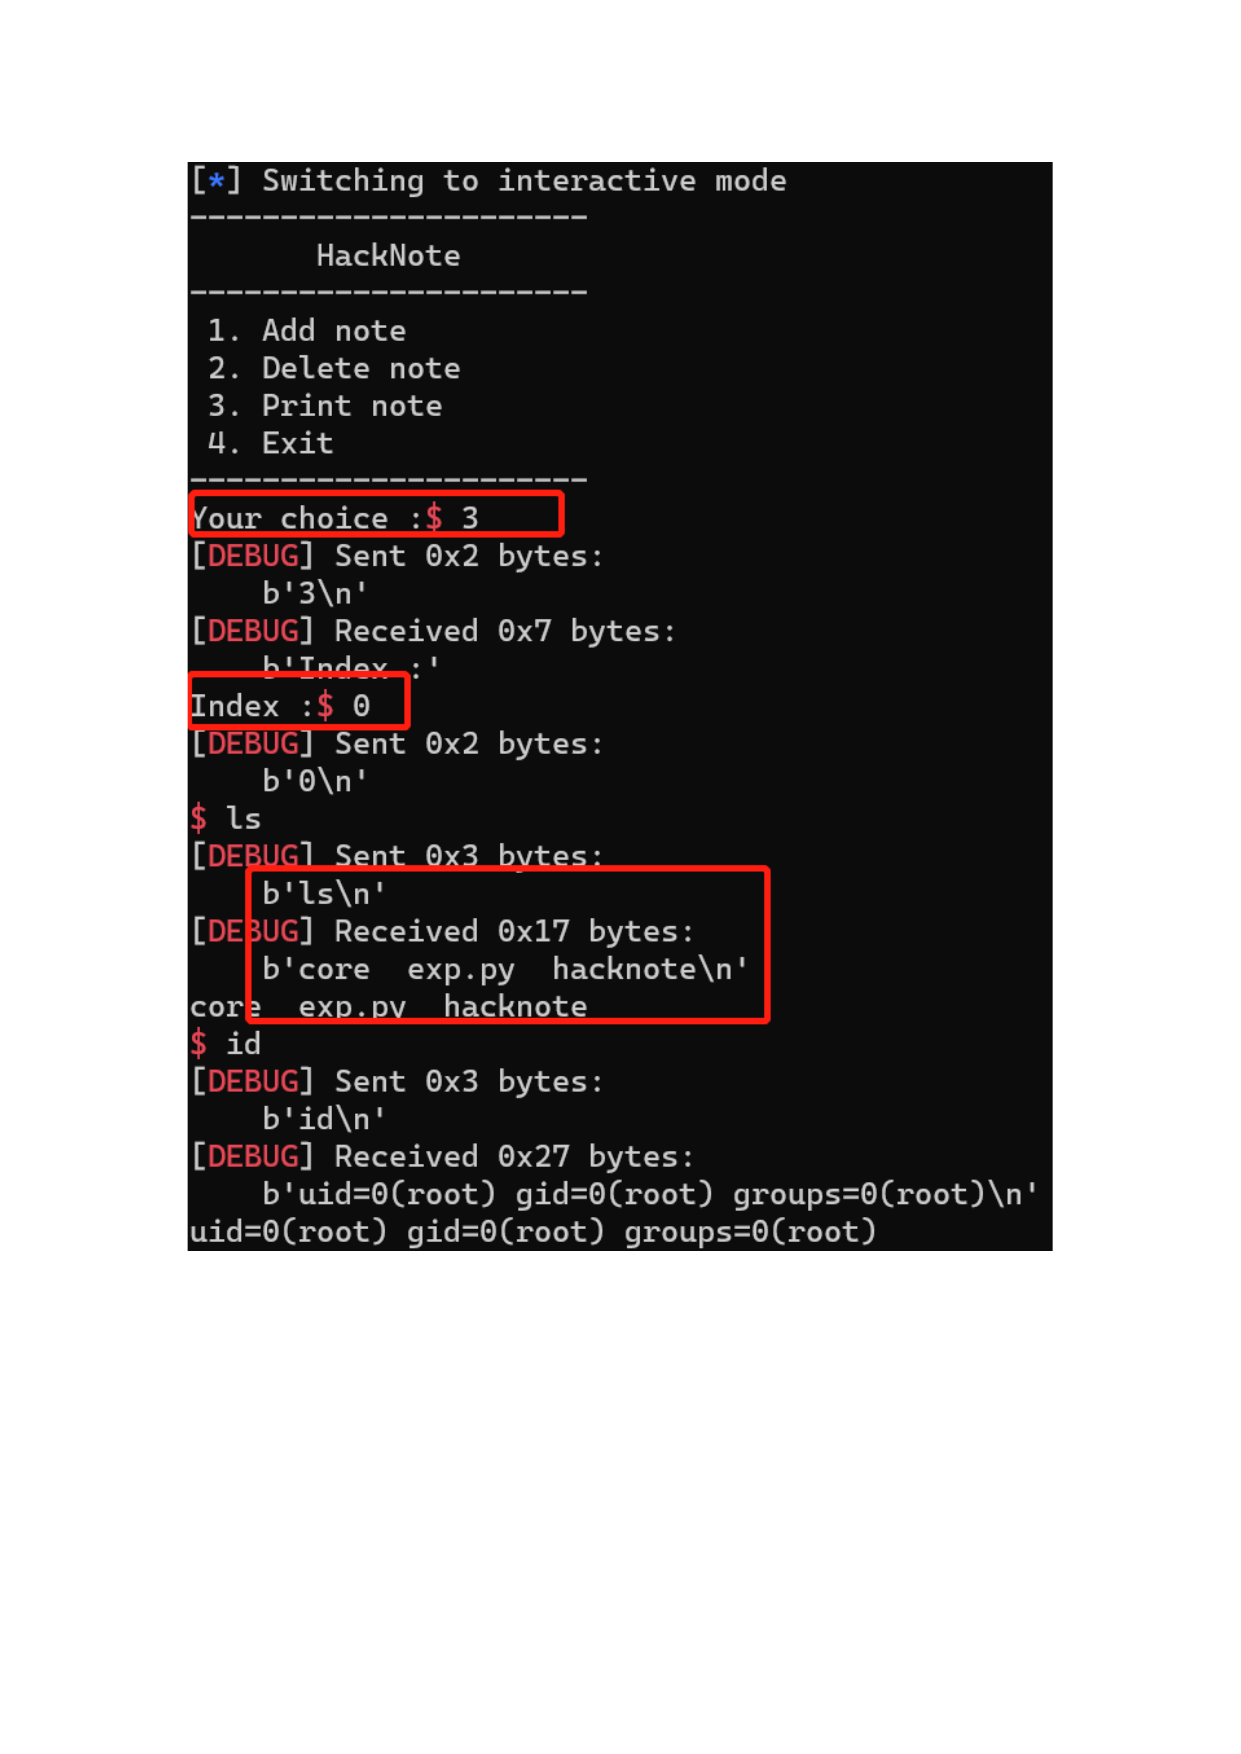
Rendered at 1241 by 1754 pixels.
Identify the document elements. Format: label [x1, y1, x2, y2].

picture [187, 162, 1053, 1251]
